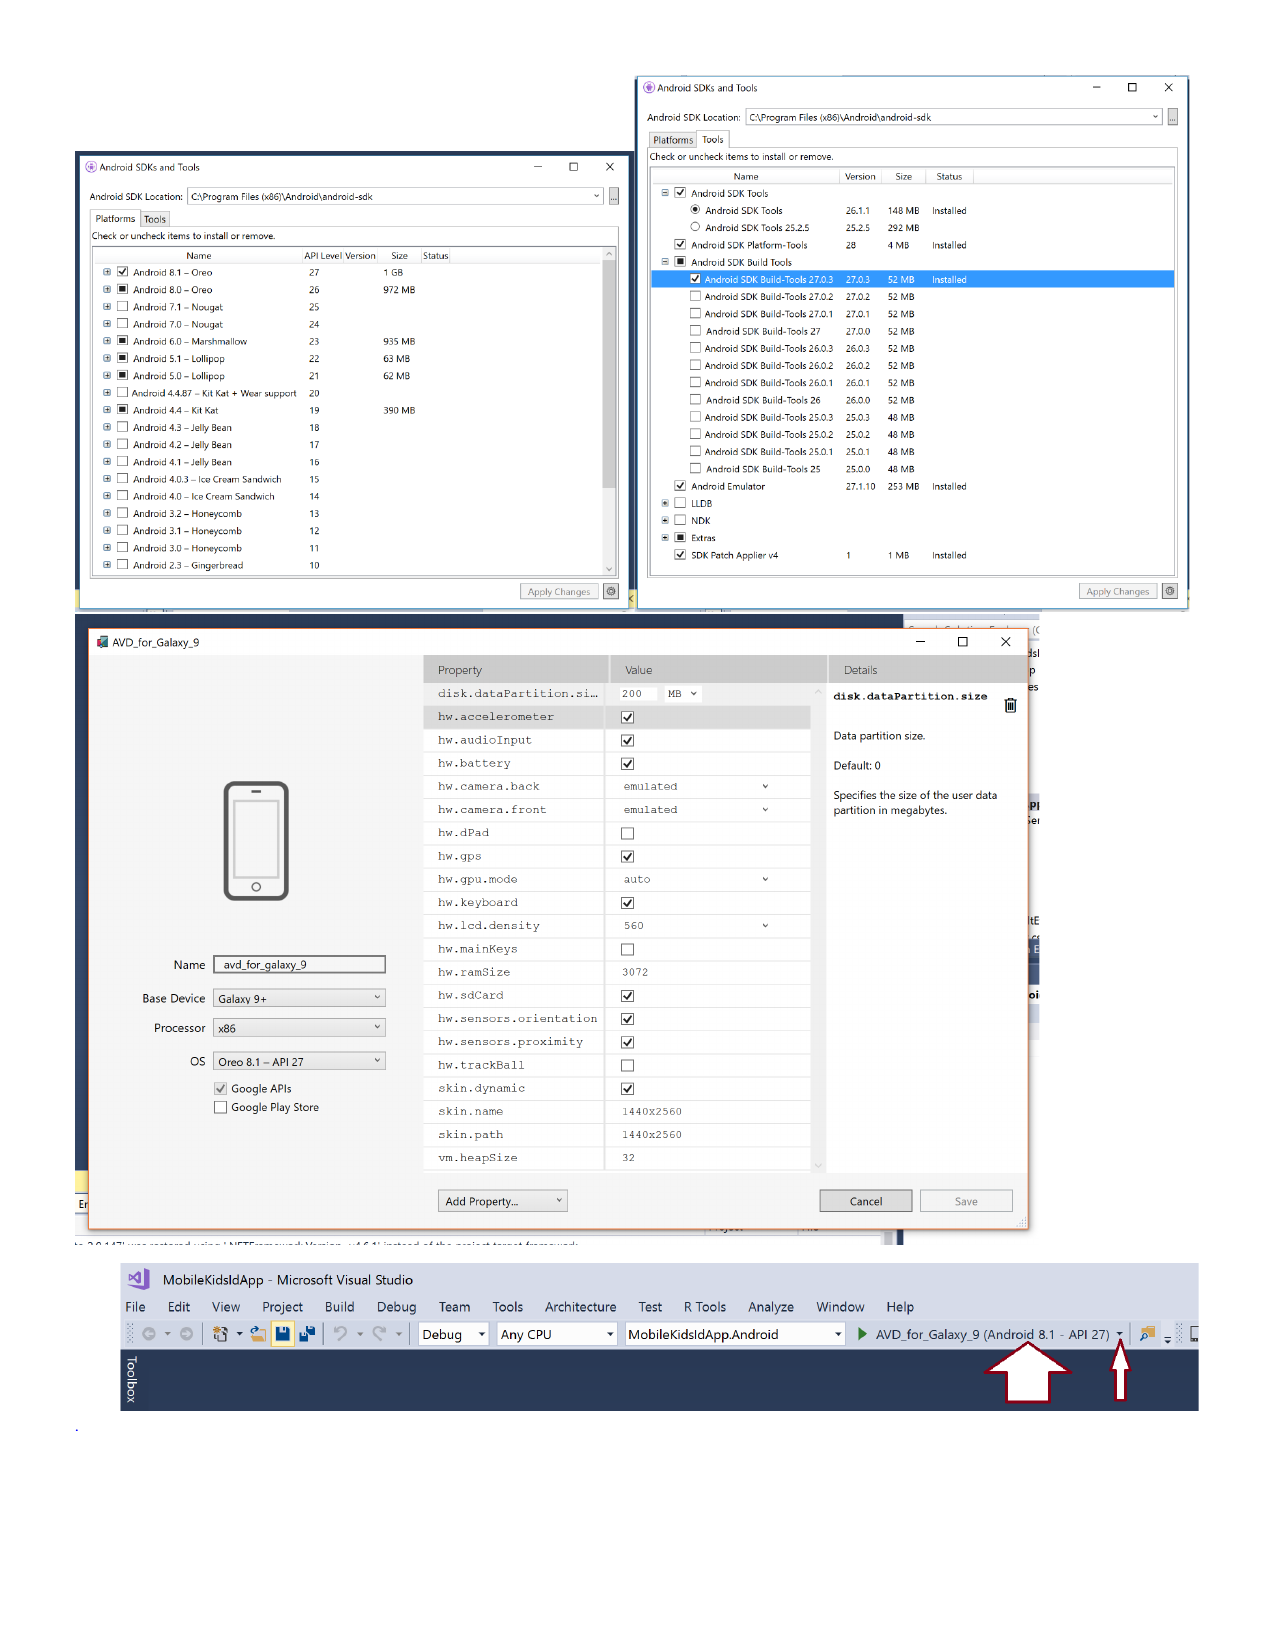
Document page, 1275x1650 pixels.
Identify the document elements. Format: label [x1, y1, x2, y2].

picture [75, 1263, 1199, 1431]
picture [75, 614, 1040, 1245]
picture [75, 75, 1190, 612]
